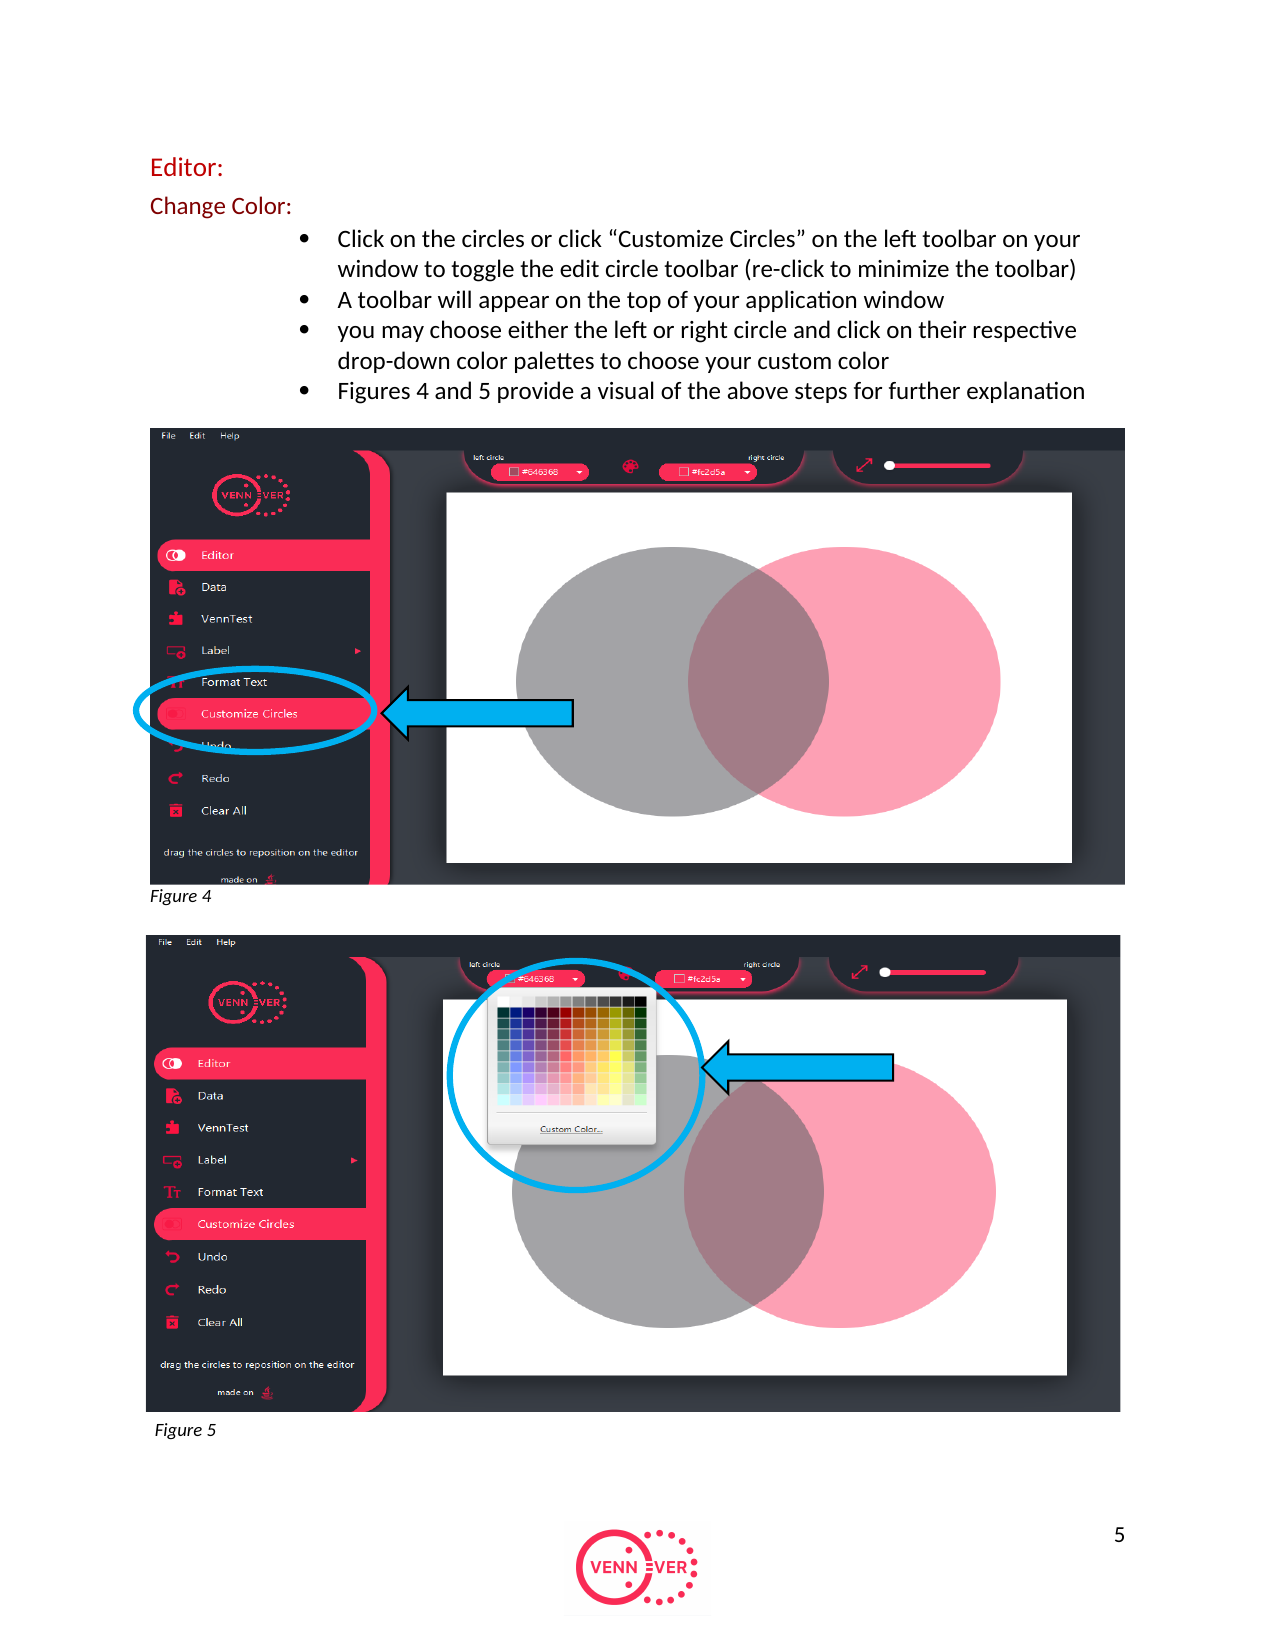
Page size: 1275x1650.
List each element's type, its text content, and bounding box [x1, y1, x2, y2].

list Figures 4 and 5 provide a visual of the above steps for further explanation [300, 375, 1125, 406]
subtitle Editor: [150, 150, 1125, 183]
list Click on the circles or click “Customize Circles” on the left toolbar on your window to toggle the edit circle toolbar (re-click to minimize the toolbar) [300, 223, 1125, 284]
picture [150, 428, 1125, 884]
list you may choose either the left or right circle and click on their respective drop-down color palettes to choose your custom color [300, 314, 1125, 375]
picture [145, 935, 1121, 1412]
list A toolbar will appear on the top of your application window [300, 284, 1125, 314]
subtitle Change Color: [150, 190, 1125, 220]
picture [150, 673, 370, 748]
picture [563, 1521, 712, 1616]
